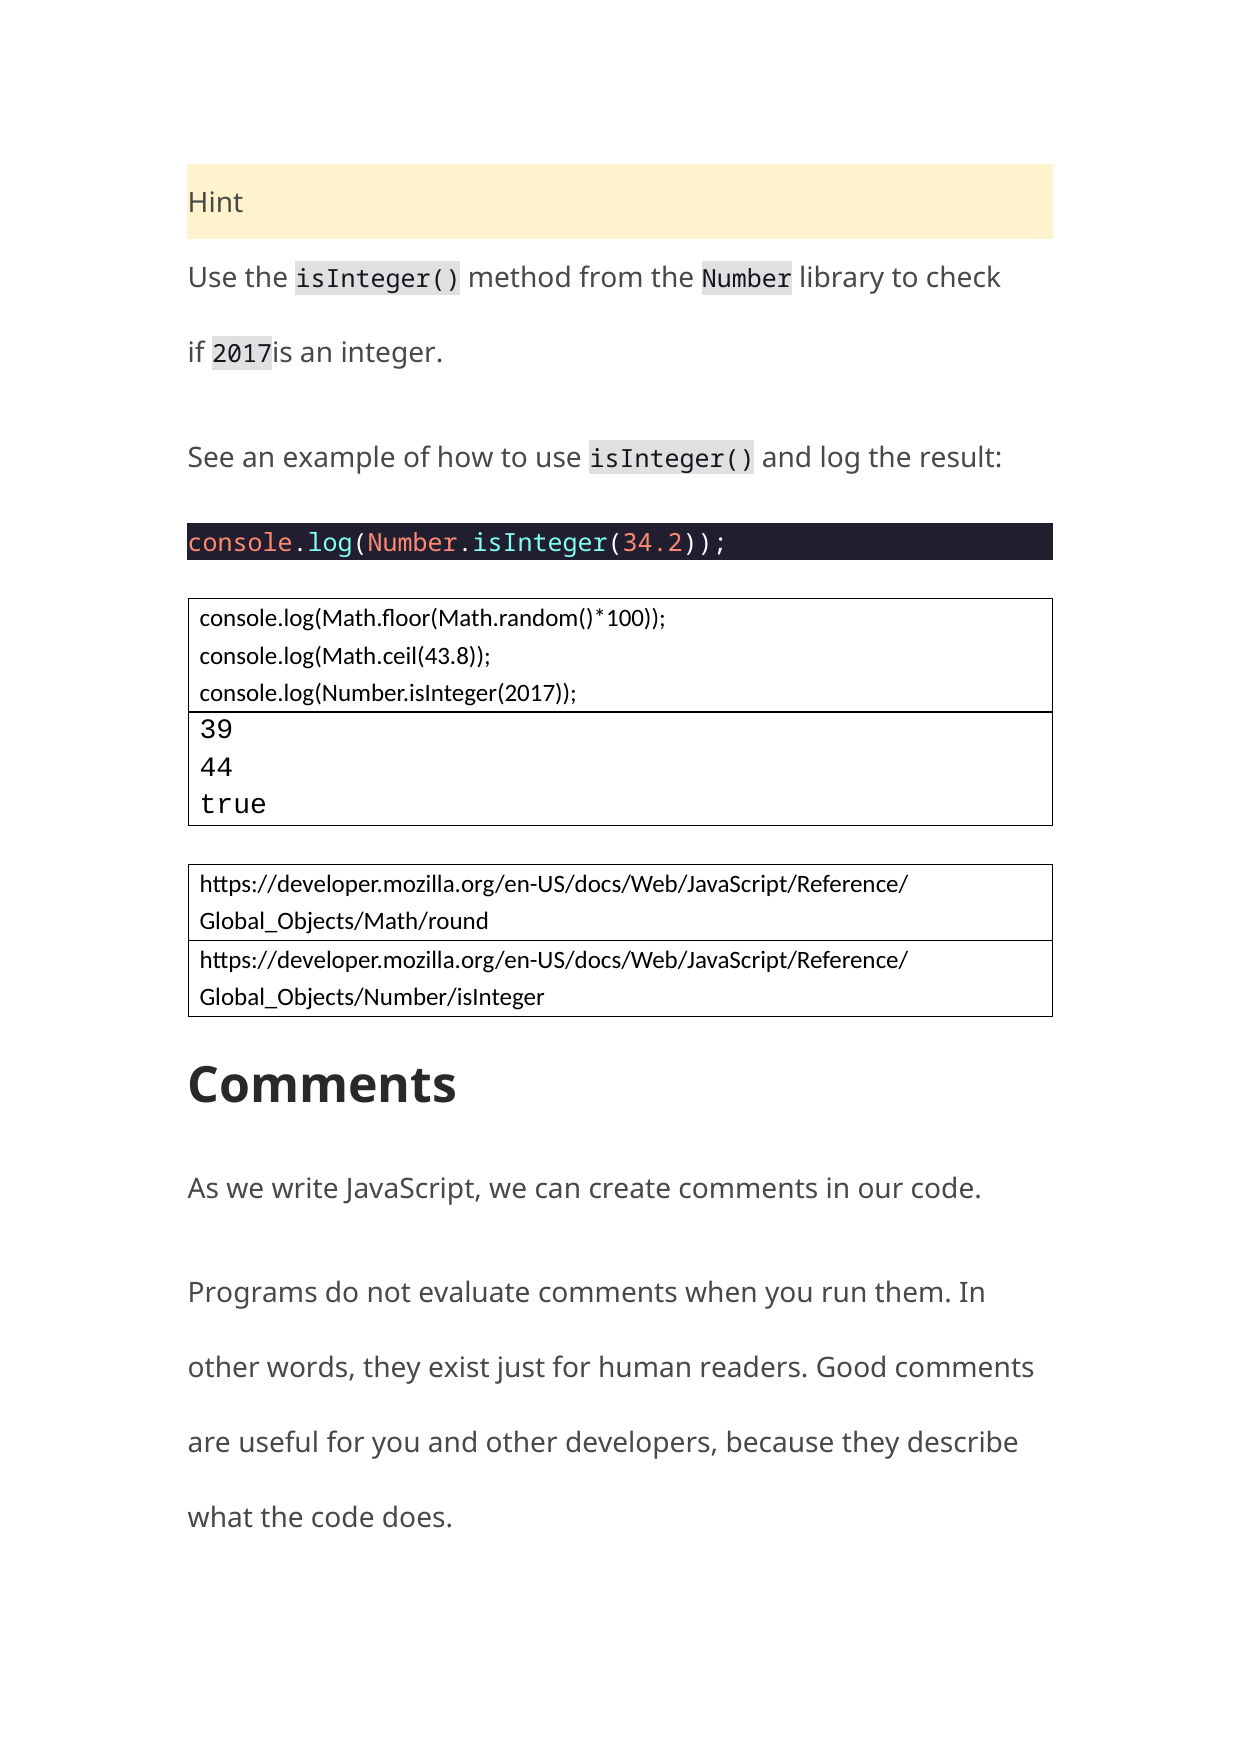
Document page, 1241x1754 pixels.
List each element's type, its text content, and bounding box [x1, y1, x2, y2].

text Programs do not evaluate comments when you run them. In other words, they exist just for human readers. Good comments are useful for you and other developers, because they describe what the code does. [187, 1254, 1053, 1554]
text As we write JavaScript, we can create comments in our code. [187, 1150, 1053, 1225]
table_cell 39 44 true [189, 713, 1052, 825]
text Use the isInteger() method from the Number library to check if 2017is an integer. [187, 239, 1053, 389]
subtitle Comments [187, 1046, 1053, 1121]
text console.log(Number.isInteger(34.2)); [187, 523, 1053, 560]
table_header https://developer.mozilla.org/en-US/docs/Web/JavaScript/Reference/Global_Objects/Math/round [189, 865, 1052, 939]
table_header console.log(Math.floor(Math.random()*100)); console.log(Math.ceil(43.8)); console.log(Number.isInteger(2017)); [189, 599, 1052, 711]
table_cell https://developer.mozilla.org/en-US/docs/Web/JavaScript/Reference/Global_Objects/Number/isInteger [189, 941, 1052, 1016]
text Hint [187, 164, 1053, 239]
text See an example of how to use isInteger() and log the result: [187, 419, 1053, 494]
